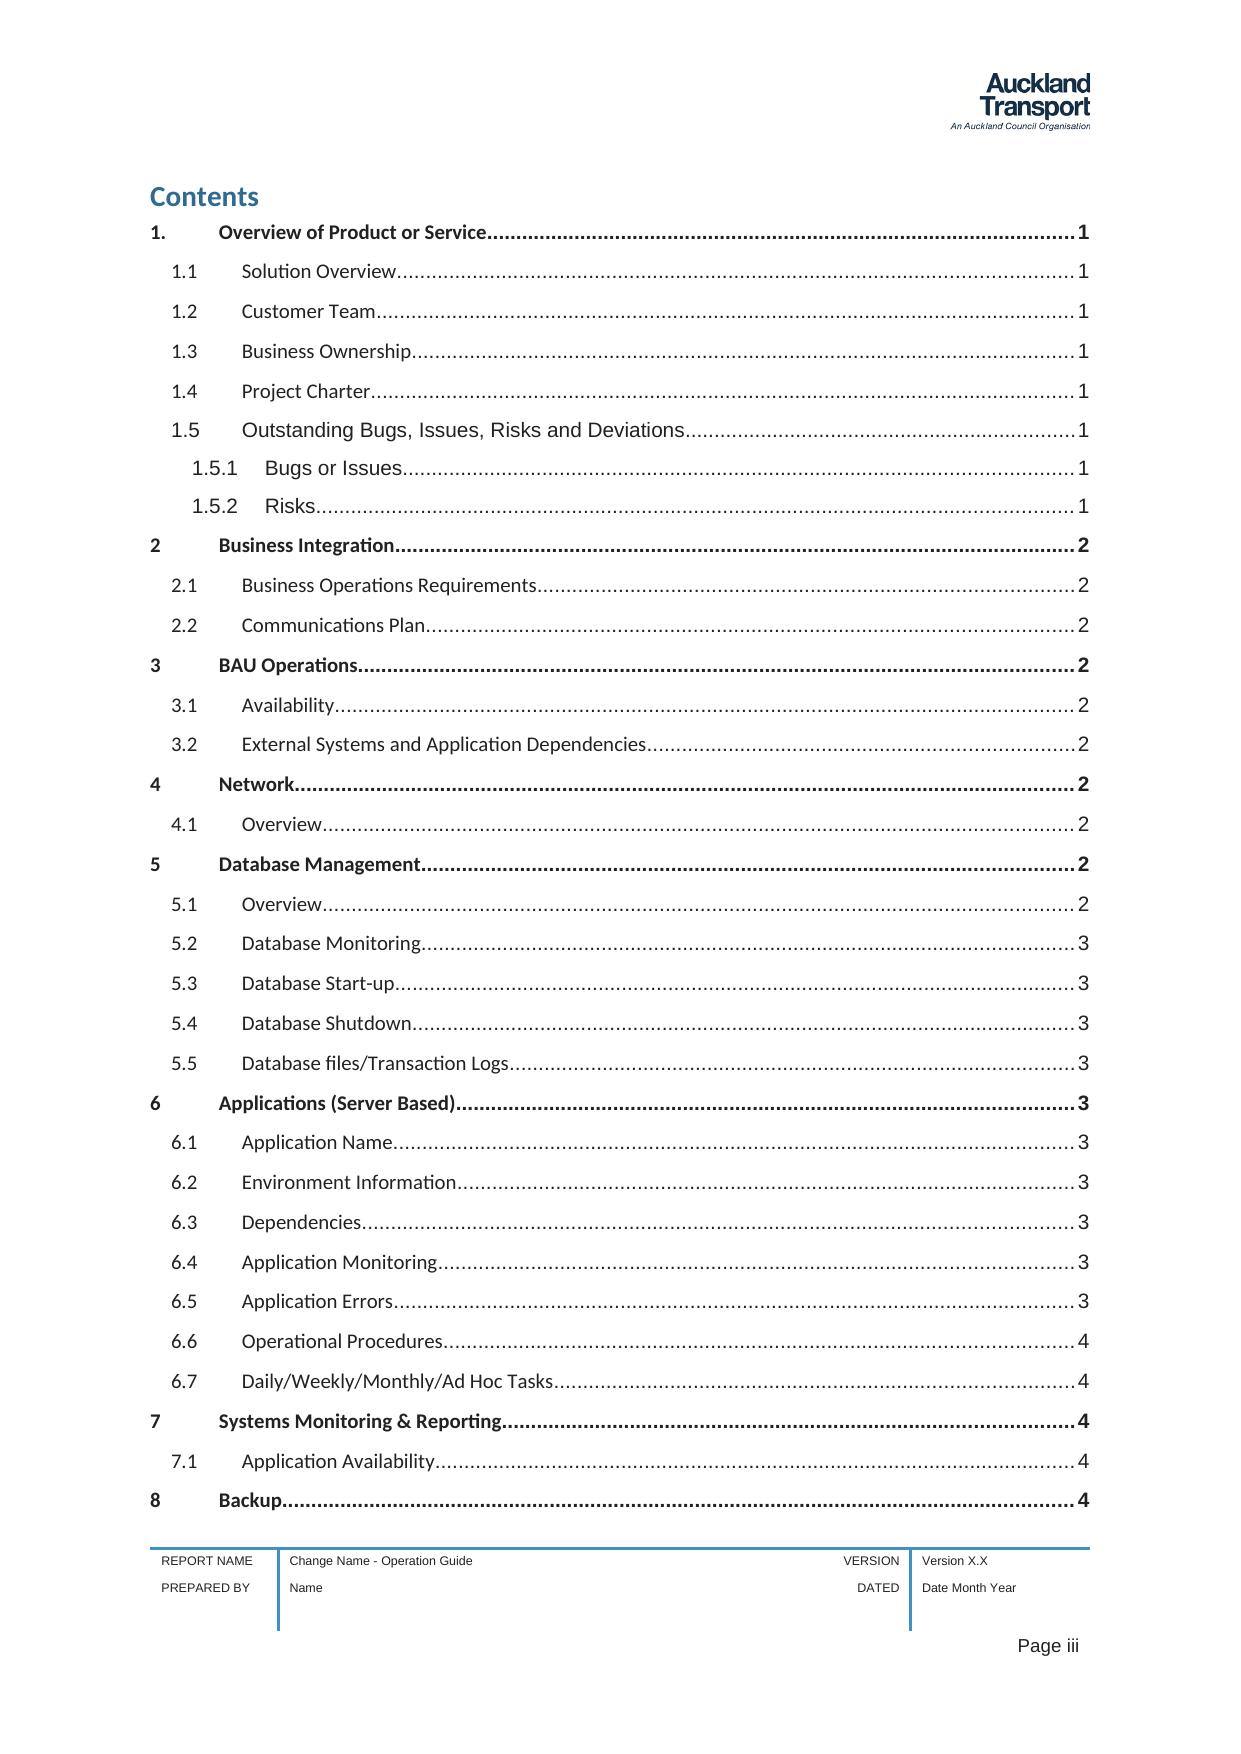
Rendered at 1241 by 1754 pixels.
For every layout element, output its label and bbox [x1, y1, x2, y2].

picture [950, 73, 1091, 131]
